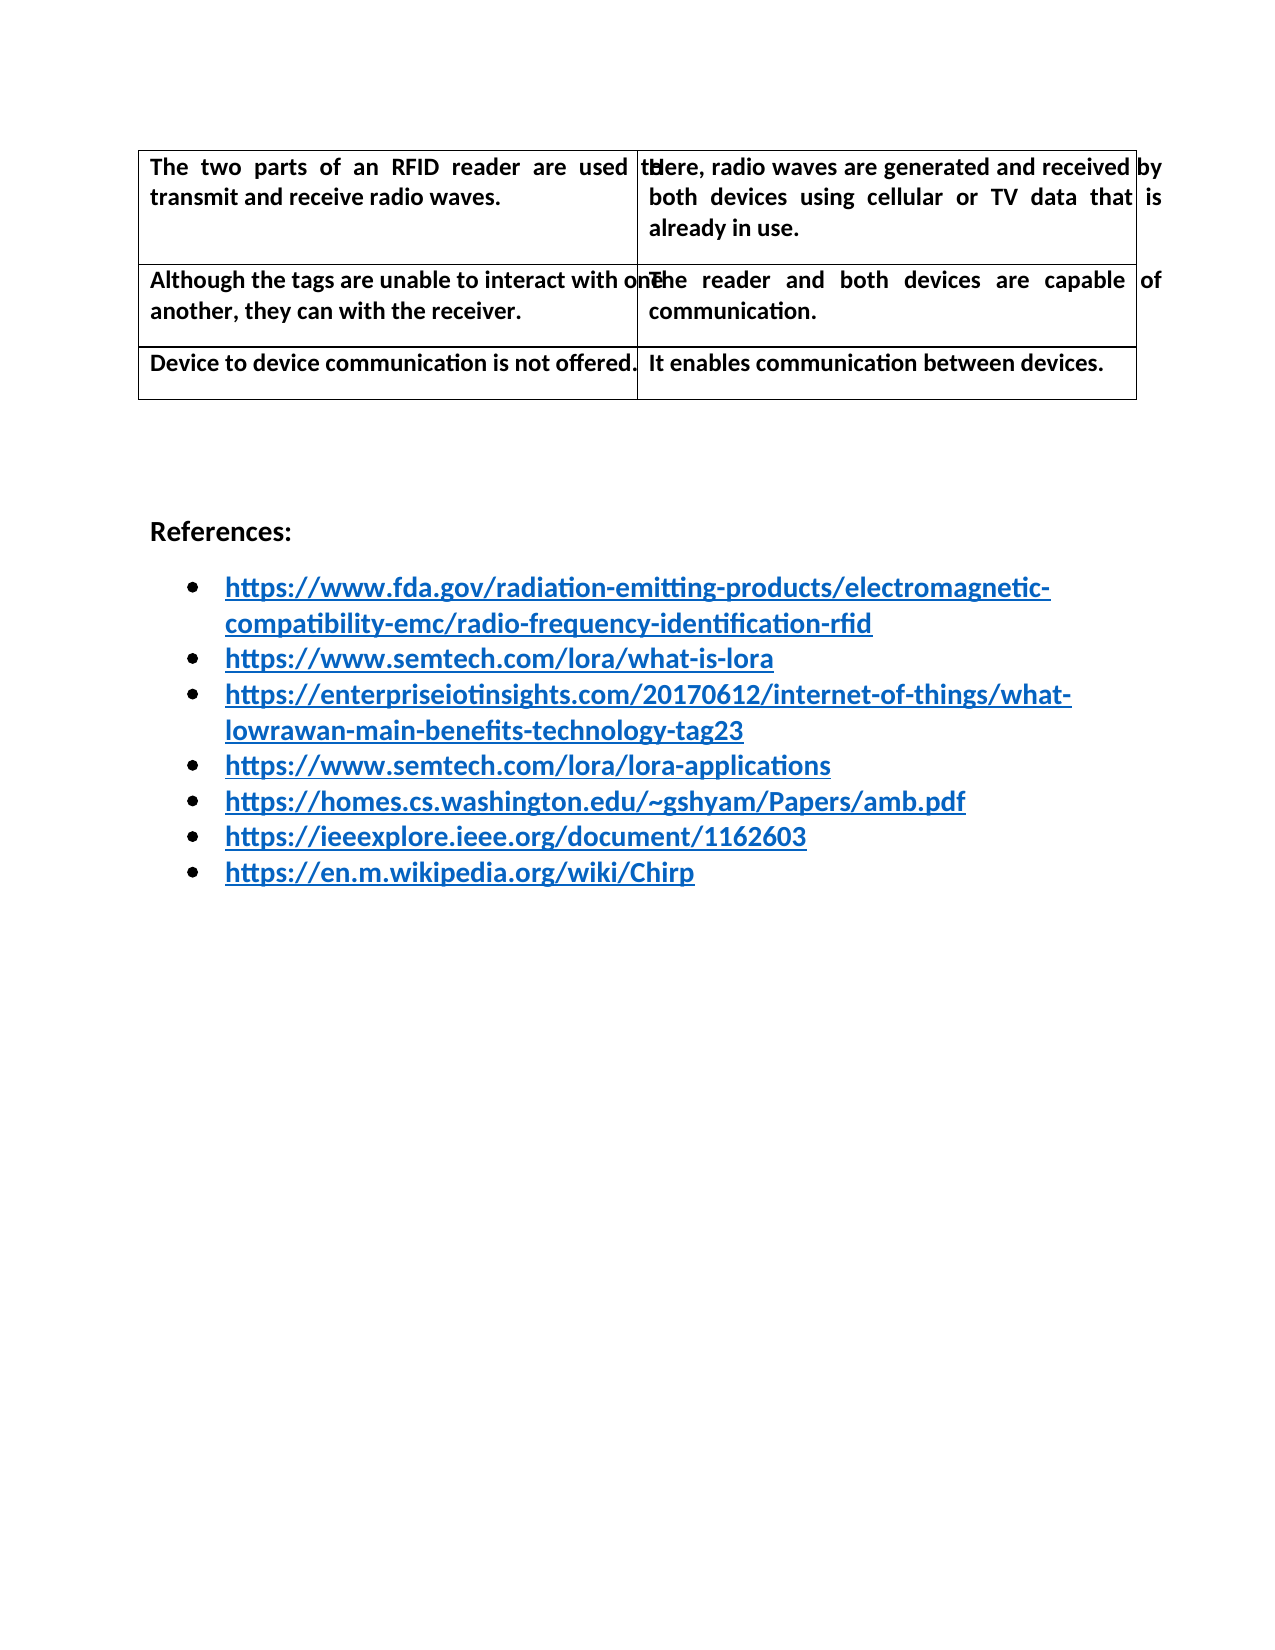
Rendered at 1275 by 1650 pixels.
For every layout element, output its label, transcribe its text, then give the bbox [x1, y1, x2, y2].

table_cell The two parts of an RFID reader are used to transmit and receive radio waves. [139, 151, 637, 263]
list https://www.semtech.com/lora/what-is-lora [150, 640, 1125, 676]
table_cell Here, radio waves are generated and received by both devices using cellular or TV data that is already in use. [638, 151, 1136, 263]
list https://www.semtech.com/lora/lora-applications [150, 747, 1125, 783]
text References: [150, 513, 1162, 548]
list https://en.m.wikipedia.org/wiki/Chirp [150, 854, 1125, 890]
list https://enterpriseiotinsights.com/20170612/internet-of-things/what-lowrawan-main-benefits-technology-tag23 [150, 676, 1125, 747]
list https://homes.cs.washington.edu/~gshyam/Papers/amb.pdf [150, 783, 1125, 818]
list https://ieeexplore.ieee.org/document/1162603 [150, 818, 1125, 854]
table_cell The reader and both devices are capable of communication. [638, 265, 1136, 346]
table_cell Although the tags are unable to interact with one another, they can with the receiver. [139, 265, 637, 346]
table_cell Device to device communication is not offered. [139, 348, 637, 399]
table_cell It enables communication between devices. [638, 348, 1136, 399]
list https://www.fda.gov/radiation-emitting-products/electromagnetic-compatibility-emc/radio-frequency-identification-rfid [187, 569, 1162, 640]
